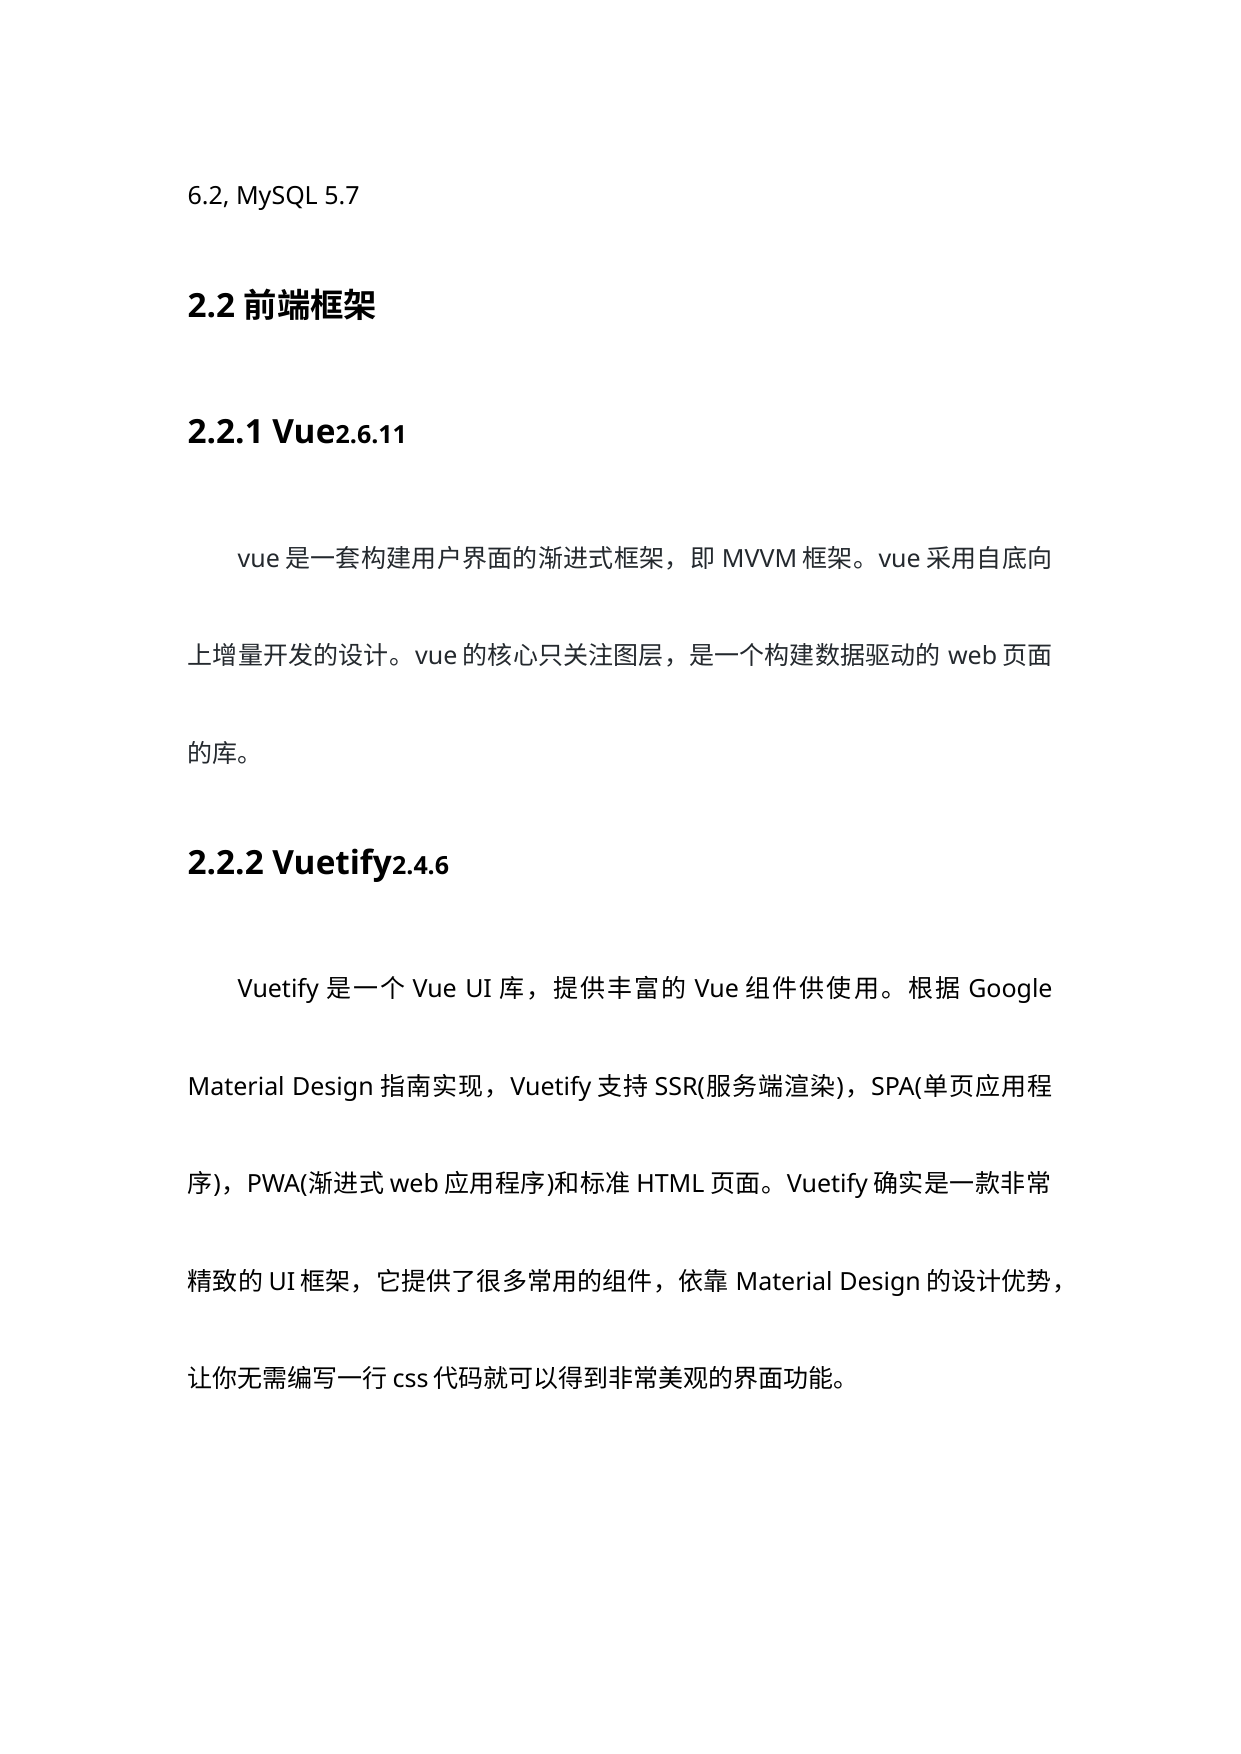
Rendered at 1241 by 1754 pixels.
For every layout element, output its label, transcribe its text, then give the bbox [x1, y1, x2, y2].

subtitle 2.2.1 Vue2.6.11 [187, 398, 1053, 463]
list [187, 162, 1053, 227]
subtitle 2.2.2 Vuetify2.4.6 [187, 829, 1053, 894]
text Vuetify是一个Vue UI库，提供丰富的Vue组件供使用。根据Google Material Design指南实现，Vuetify支持SSR(服务端渲染)，SPA(单页应用程序)，PWA(渐进式web应用程序)和标准HTML页面。Vuetify确实是一款非常精致的UI框架，它提供了很多常用的组件，依靠Material Design的设计优势，让你无需编写一行css代码就可以得到非常美观的界面功能。 [187, 954, 1053, 1409]
subtitle 2.2 前端框架 [187, 271, 1053, 336]
text vue是一套构建用户界面的渐进式框架，即MVVM框架。vue采用自底向上增量开发的设计。vue的核心只关注图层，是一个构建数据驱动的web页面的库。 [187, 524, 1053, 784]
